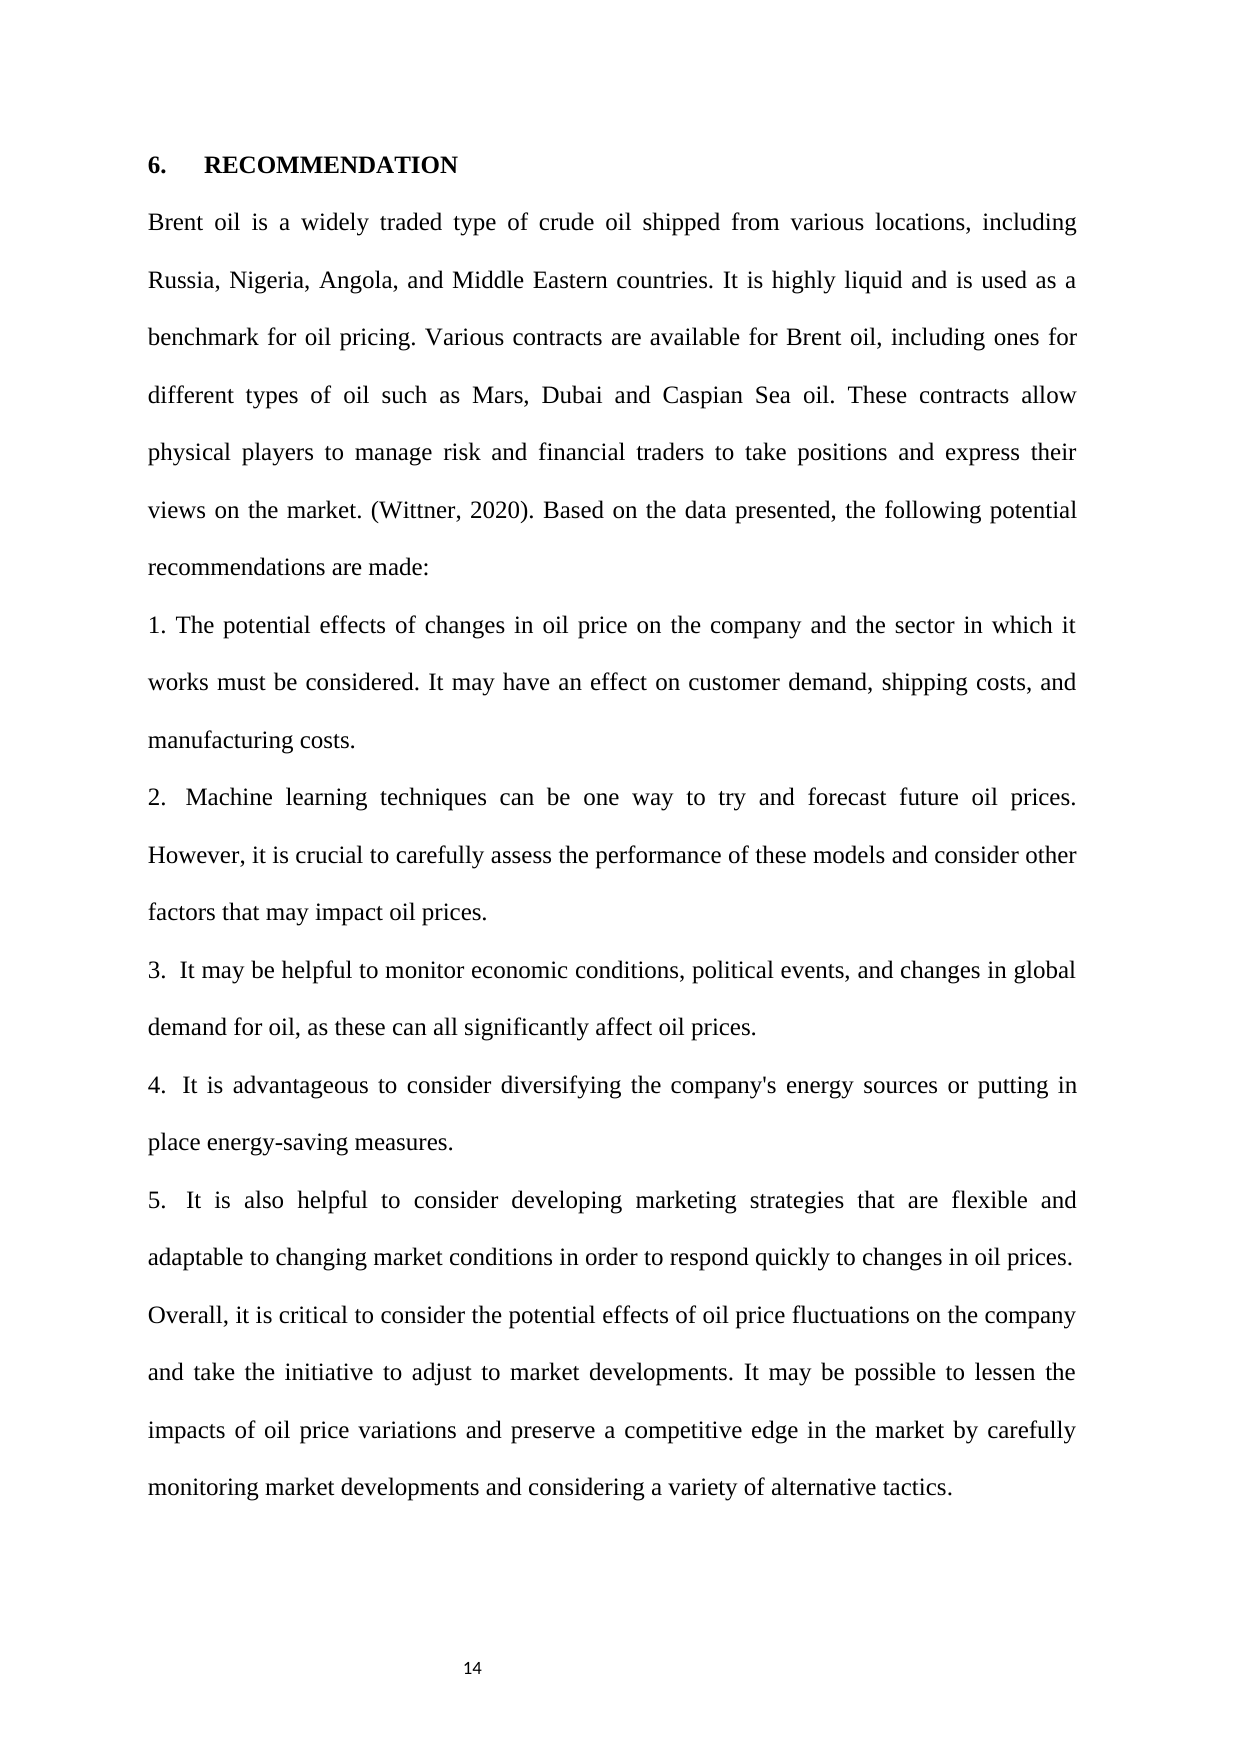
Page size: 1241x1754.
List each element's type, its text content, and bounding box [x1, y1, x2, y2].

text Overall, it is critical to consider the potential effects of oil price fluctuations on the company and take the initiative to adjust to market developments. It may be possible to lessen the impacts of oil price variations and preserve a competitive edge in the market by carefully monitoring market developments and considering a variety of alternative tactics. [148, 1300, 1078, 1501]
text Brent oil is a widely traded type of crude oil shipped from various locations, including Russia, Nigeria, Angola, and Middle Eastern countries. It is highly liquid and is used as a benchmark for oil pricing. Various contracts are available for Brent oil, including ones for different types of oil such as Mars, Dubai and Caspian Sea oil. These contracts allow physical players to manage risk and financial traders to take positions and express their views on the market. (Wittner, 2020). Based on the data presented, the following potential recommendations are made: [148, 207, 1078, 581]
list It may be helpful to monitor economic conditions, political events, and changes in global demand for oil, as these can all significantly affect oil prices. [148, 955, 1078, 1041]
list It is advantageous to consider diversifying the company's energy sources or putting in place energy-saving measures. [148, 1070, 1078, 1156]
list It is also helpful to consider developing marketing strategies that are flexible and adaptable to changing market conditions in order to respond quickly to changes in oil prices. [148, 1185, 1078, 1271]
list Machine learning techniques can be one way to try and forecast future oil prices. However, it is crucial to carefully assess the performance of these models and consider other factors that may impact oil prices. [148, 782, 1078, 926]
text 1. The potential effects of changes in oil price on the company and the sector in which it works must be considered. It may have an effect on customer demand, shipping costs, and manufacturing costs. [148, 610, 1078, 754]
text 6. RECOMMENDATION [148, 150, 1078, 179]
